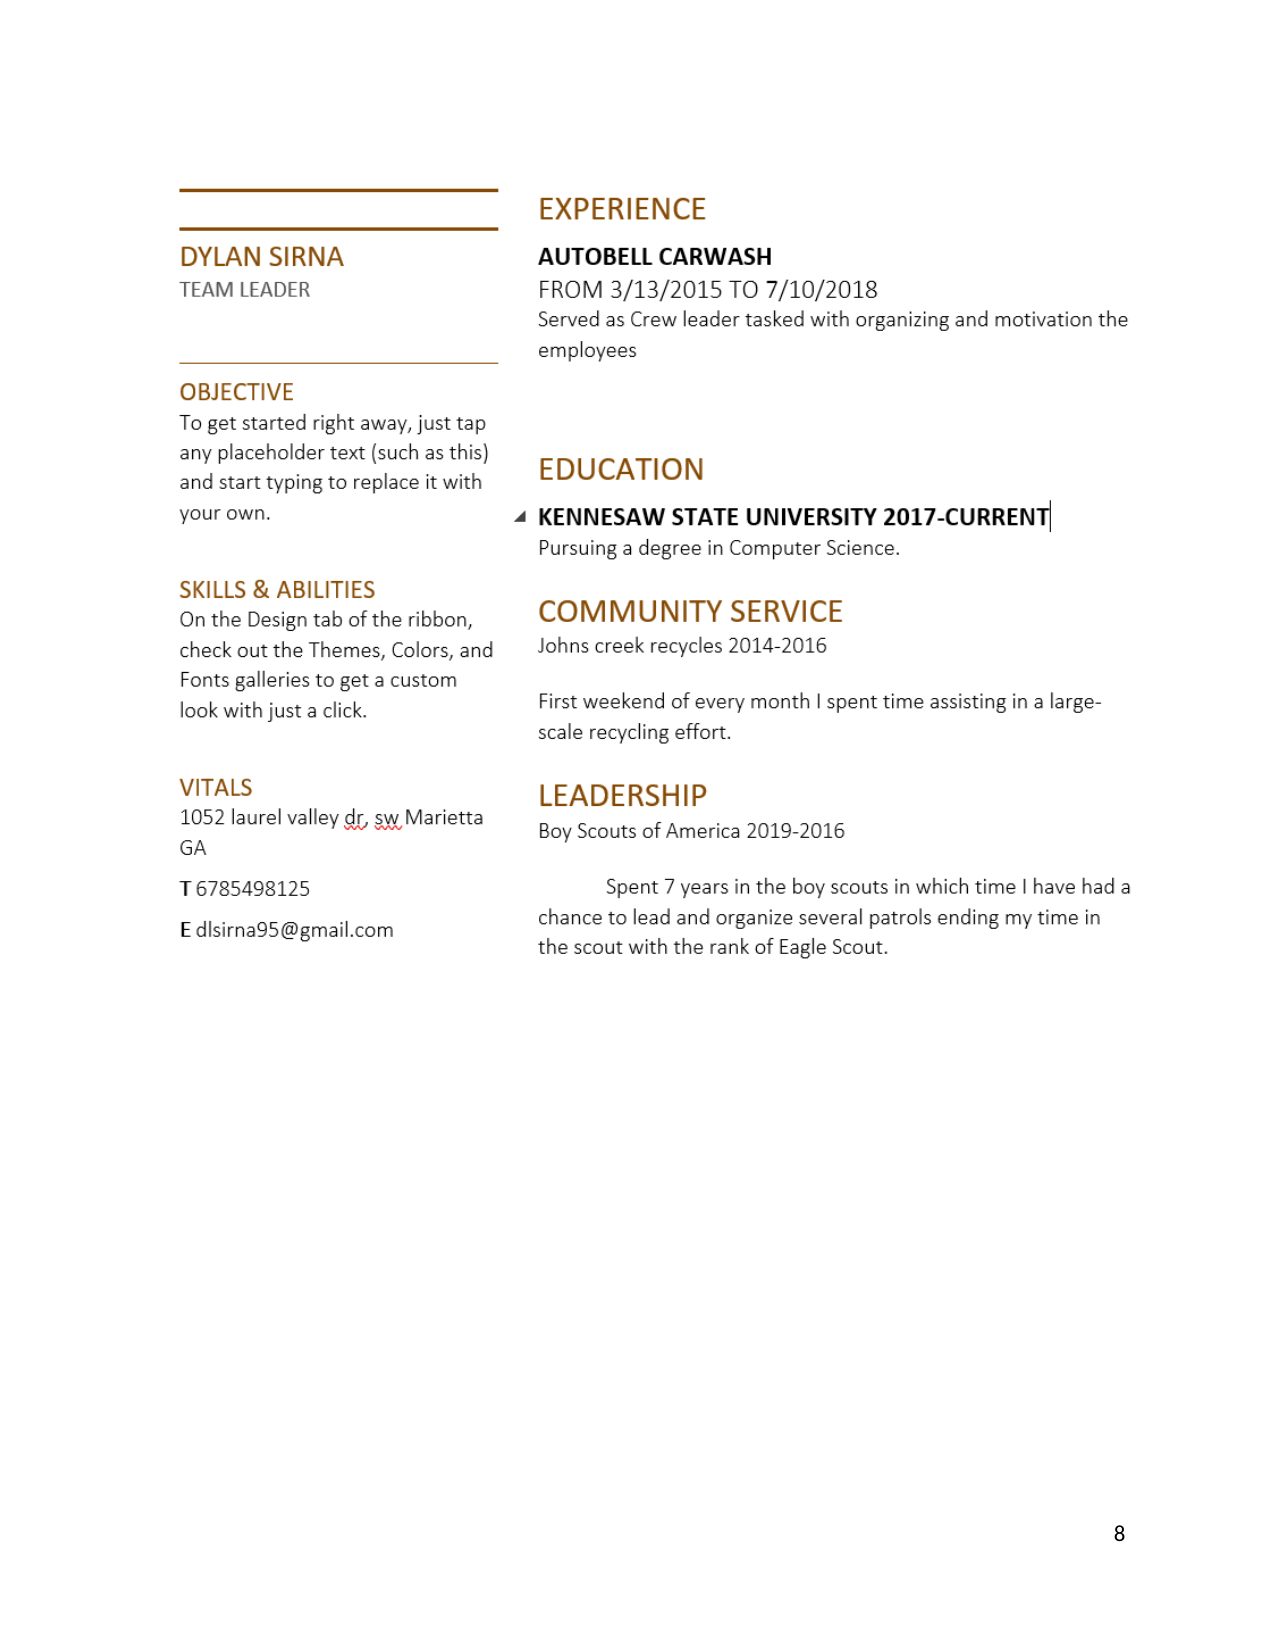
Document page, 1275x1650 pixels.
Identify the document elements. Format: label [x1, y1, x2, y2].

picture [150, 150, 1169, 996]
